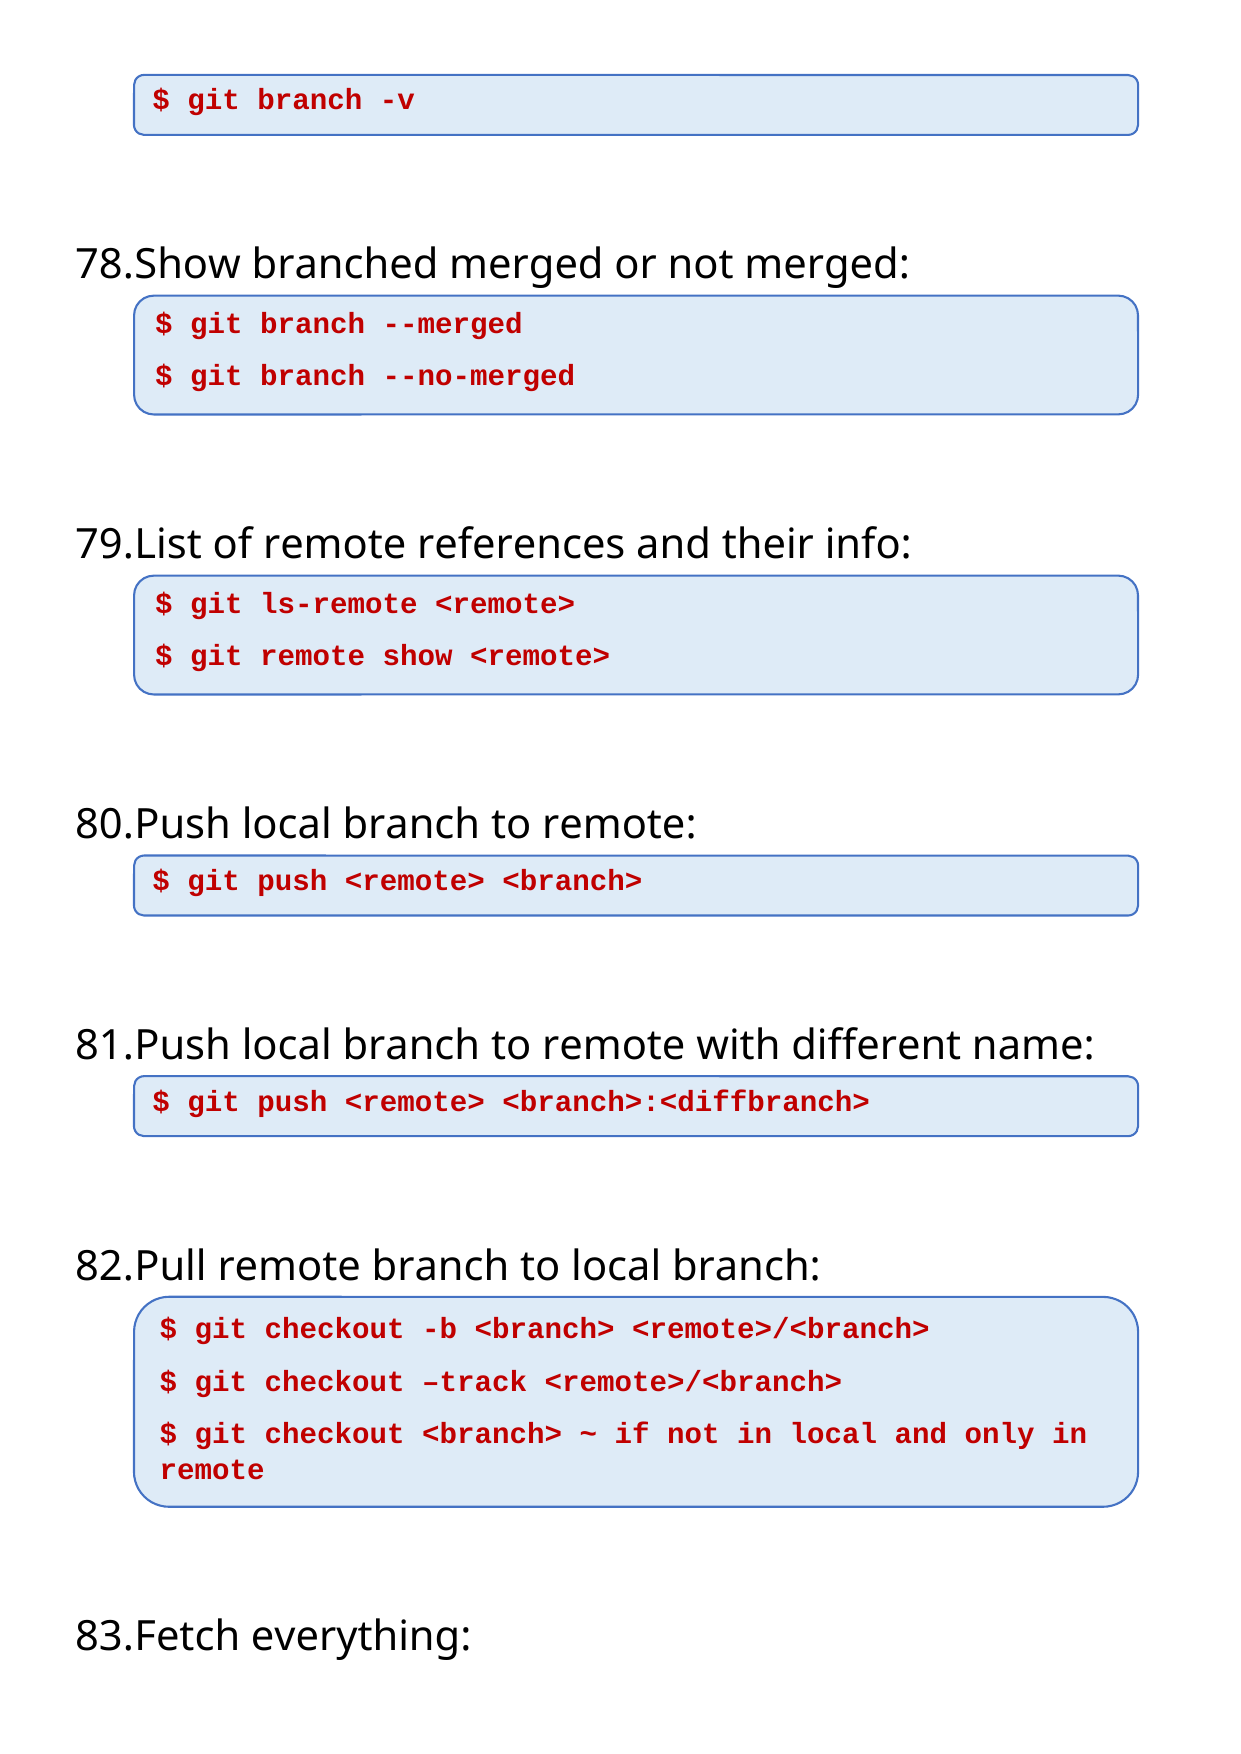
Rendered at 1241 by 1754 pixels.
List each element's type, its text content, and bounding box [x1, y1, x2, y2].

list Fetch everything: [75, 1606, 1165, 1663]
list Show branched merged or not merged: [75, 234, 1165, 291]
list Push local branch to remote: [75, 794, 1165, 851]
list Push local branch to remote with different name: [75, 1015, 1165, 1072]
list List of remote references and their info: [75, 514, 1165, 571]
list Pull remote branch to local branch: [75, 1236, 1165, 1292]
